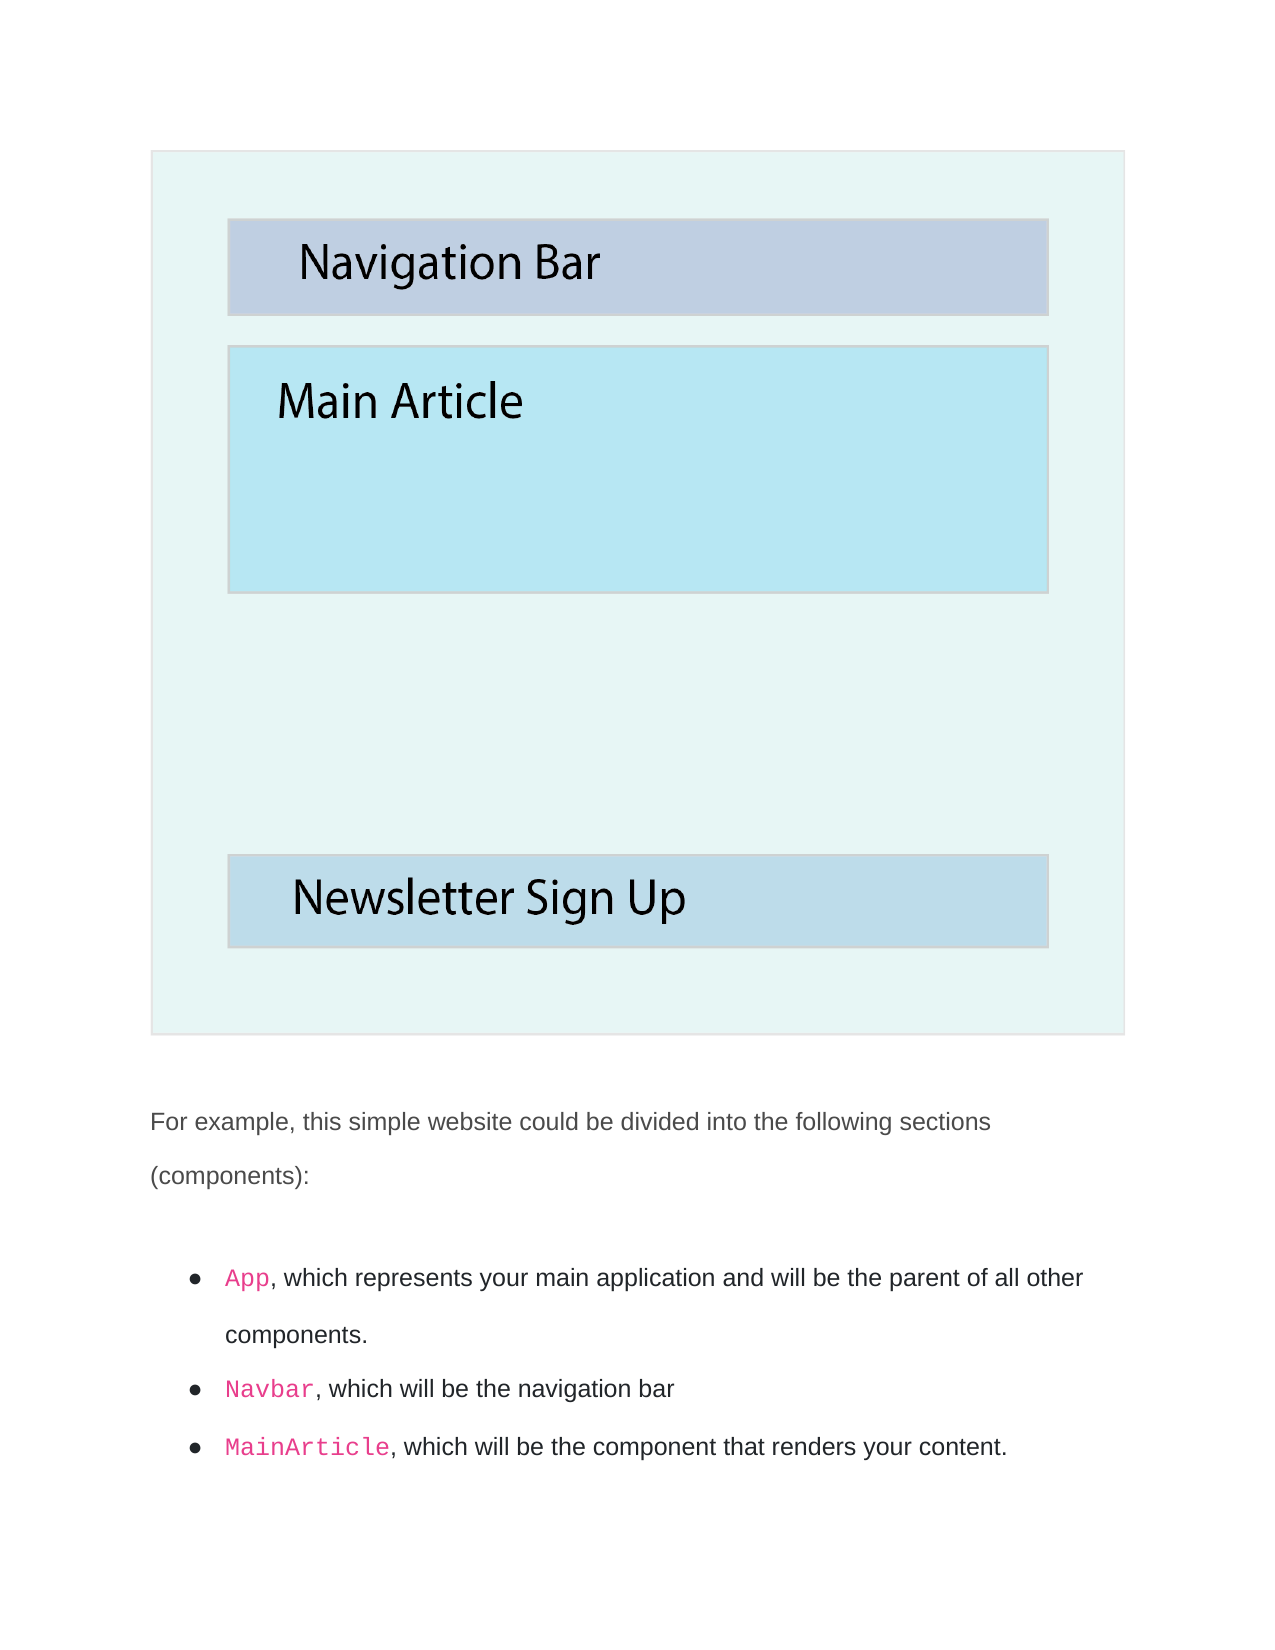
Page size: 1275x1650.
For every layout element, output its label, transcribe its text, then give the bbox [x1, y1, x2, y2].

text For example, this simple website could be divided into the following sections (components): [150, 1107, 1125, 1190]
picture [150, 150, 1125, 1036]
list Navbar, which will be the navigation bar [187, 1374, 1125, 1405]
list MainArticle, which will be the component that renders your content. [187, 1432, 1125, 1463]
list App, which represents your main application and will be the parent of all other components. [187, 1263, 1125, 1348]
